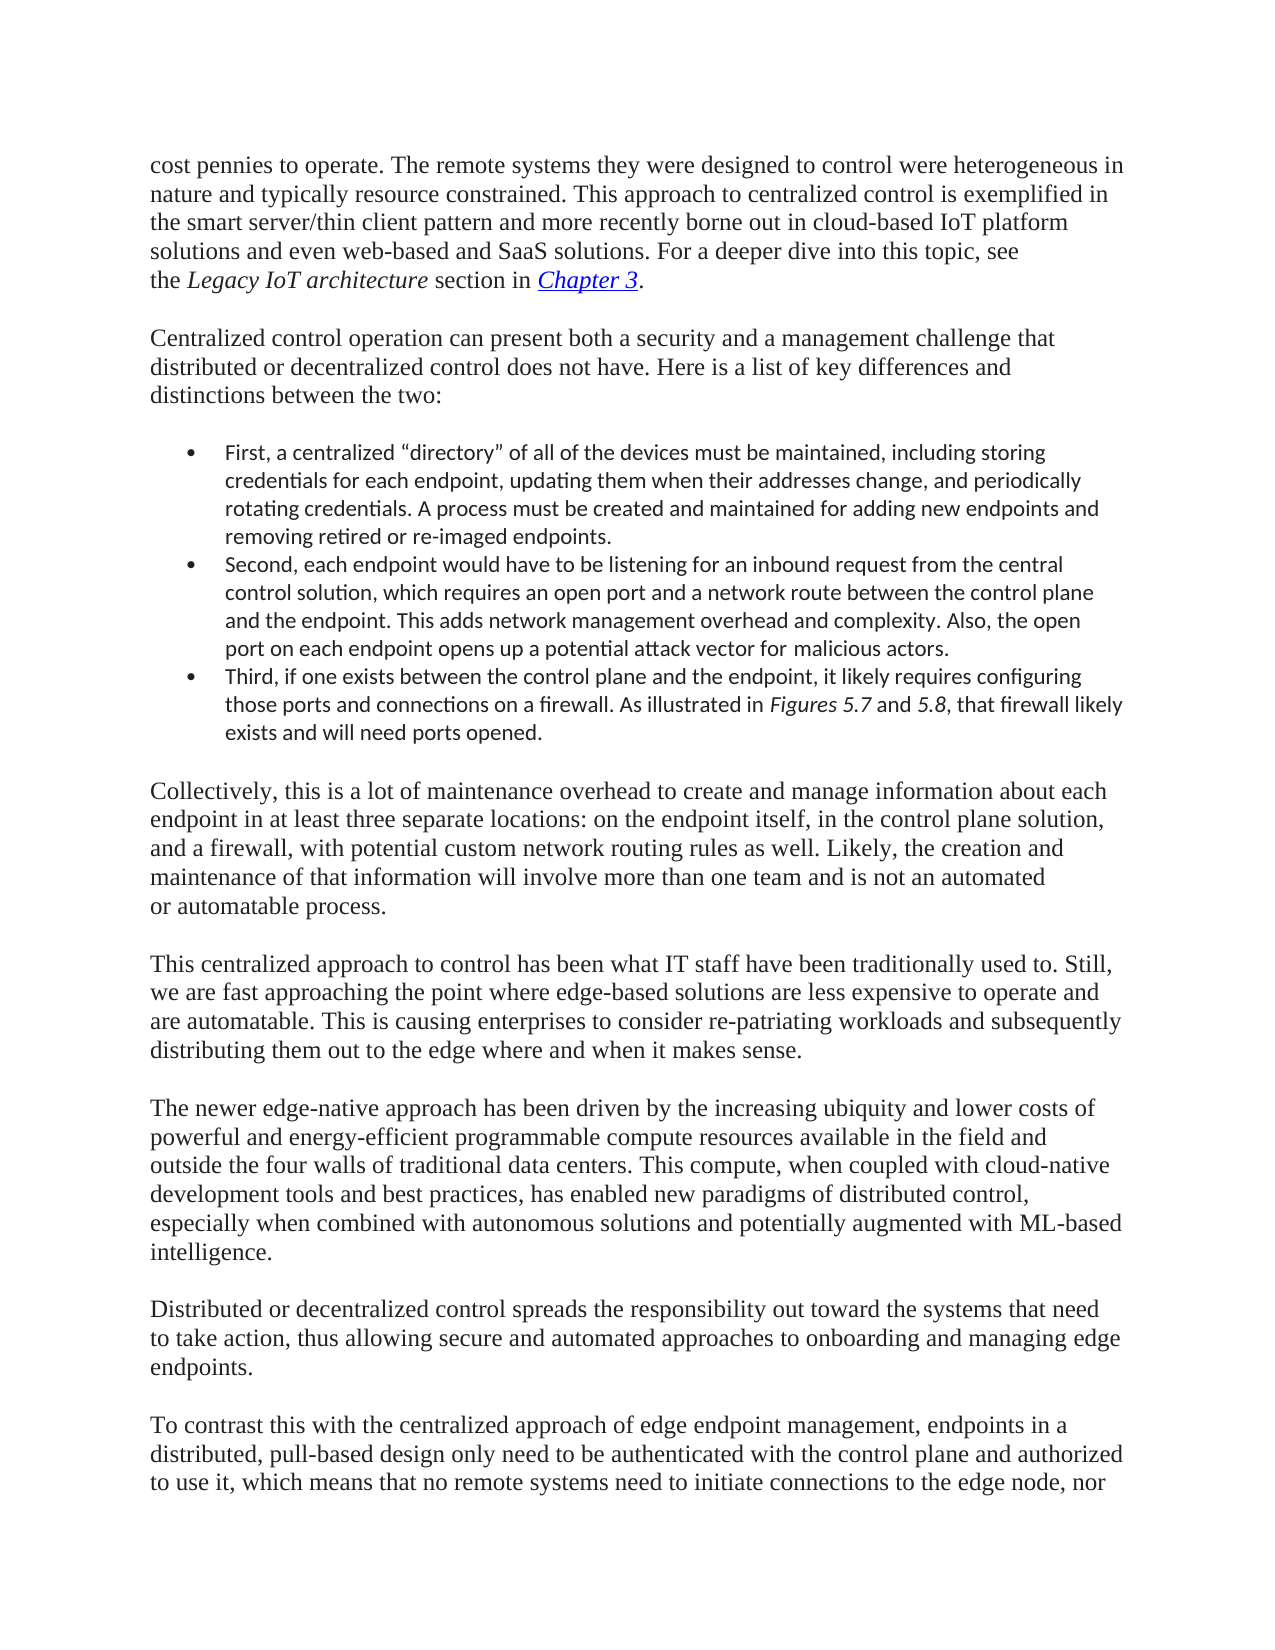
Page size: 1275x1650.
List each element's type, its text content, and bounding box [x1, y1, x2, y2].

list Third, if one exists between the control plane and the endpoint, it likely requires configuring those ports and connections on a firewall. As illustrated in Figures 5.7 and 5.8, that firewall likely exists and will need ports opened. [187, 662, 1125, 747]
text This centralized approach to control has been what IT staff have been traditionally used to. Still, we are fast approaching the point where edge-based solutions are less expensive to operate and are automatable. This is causing enterprises to consider re-patriating workloads and subsequently distributing them out to the edge where and when it makes sense. [150, 949, 1125, 1064]
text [150, 150, 1125, 294]
list First, a centralized “directory” of all of the devices must be maintained, including storing credentials for each endpoint, updating them when their addresses change, and periodically rotating credentials. A process must be created and maintained for adding new endpoints and removing retired or re-imaged endpoints. [187, 438, 1125, 550]
text Collectively, this is a lot of maintenance overhead to create and manage information about each endpoint in at least three separate locations: on the endpoint itself, in the control plane solution, and a firewall, with potential custom network routing rules as well. Likely, the creation and maintenance of that information will involve more than one team and is not an automated or automatable process. [150, 776, 1125, 919]
text Centralized control operation can present both a security and a management challenge that distributed or decentralized control does not have. Here is a list of key differences and distinctions between the two: [150, 323, 1125, 409]
list Second, each endpoint would have to be listening for an inbound request from the central control solution, which requires an open port and a network route between the control plane and the endpoint. This adds network management overhead and complexity. Also, the open port on each endpoint opens up a potential attack vector for malicious actors. [187, 550, 1125, 662]
text The newer edge-native approach has been driven by the increasing ubiquity and lower costs of powerful and energy-efficient programmable compute resources available in the field and outside the four walls of traditional data centers. This compute, when coupled with cloud-native development tools and best practices, has enabled new paradigms of distributed control, especially when combined with autonomous solutions and potentially augmented with ML-based intelligence. [150, 1093, 1125, 1265]
text Distributed or decentralized control spreads the responsibility out toward the systems that need to take action, thus allowing secure and automated approaches to onboarding and managing edge endpoints. [150, 1294, 1125, 1381]
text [150, 1410, 1125, 1496]
